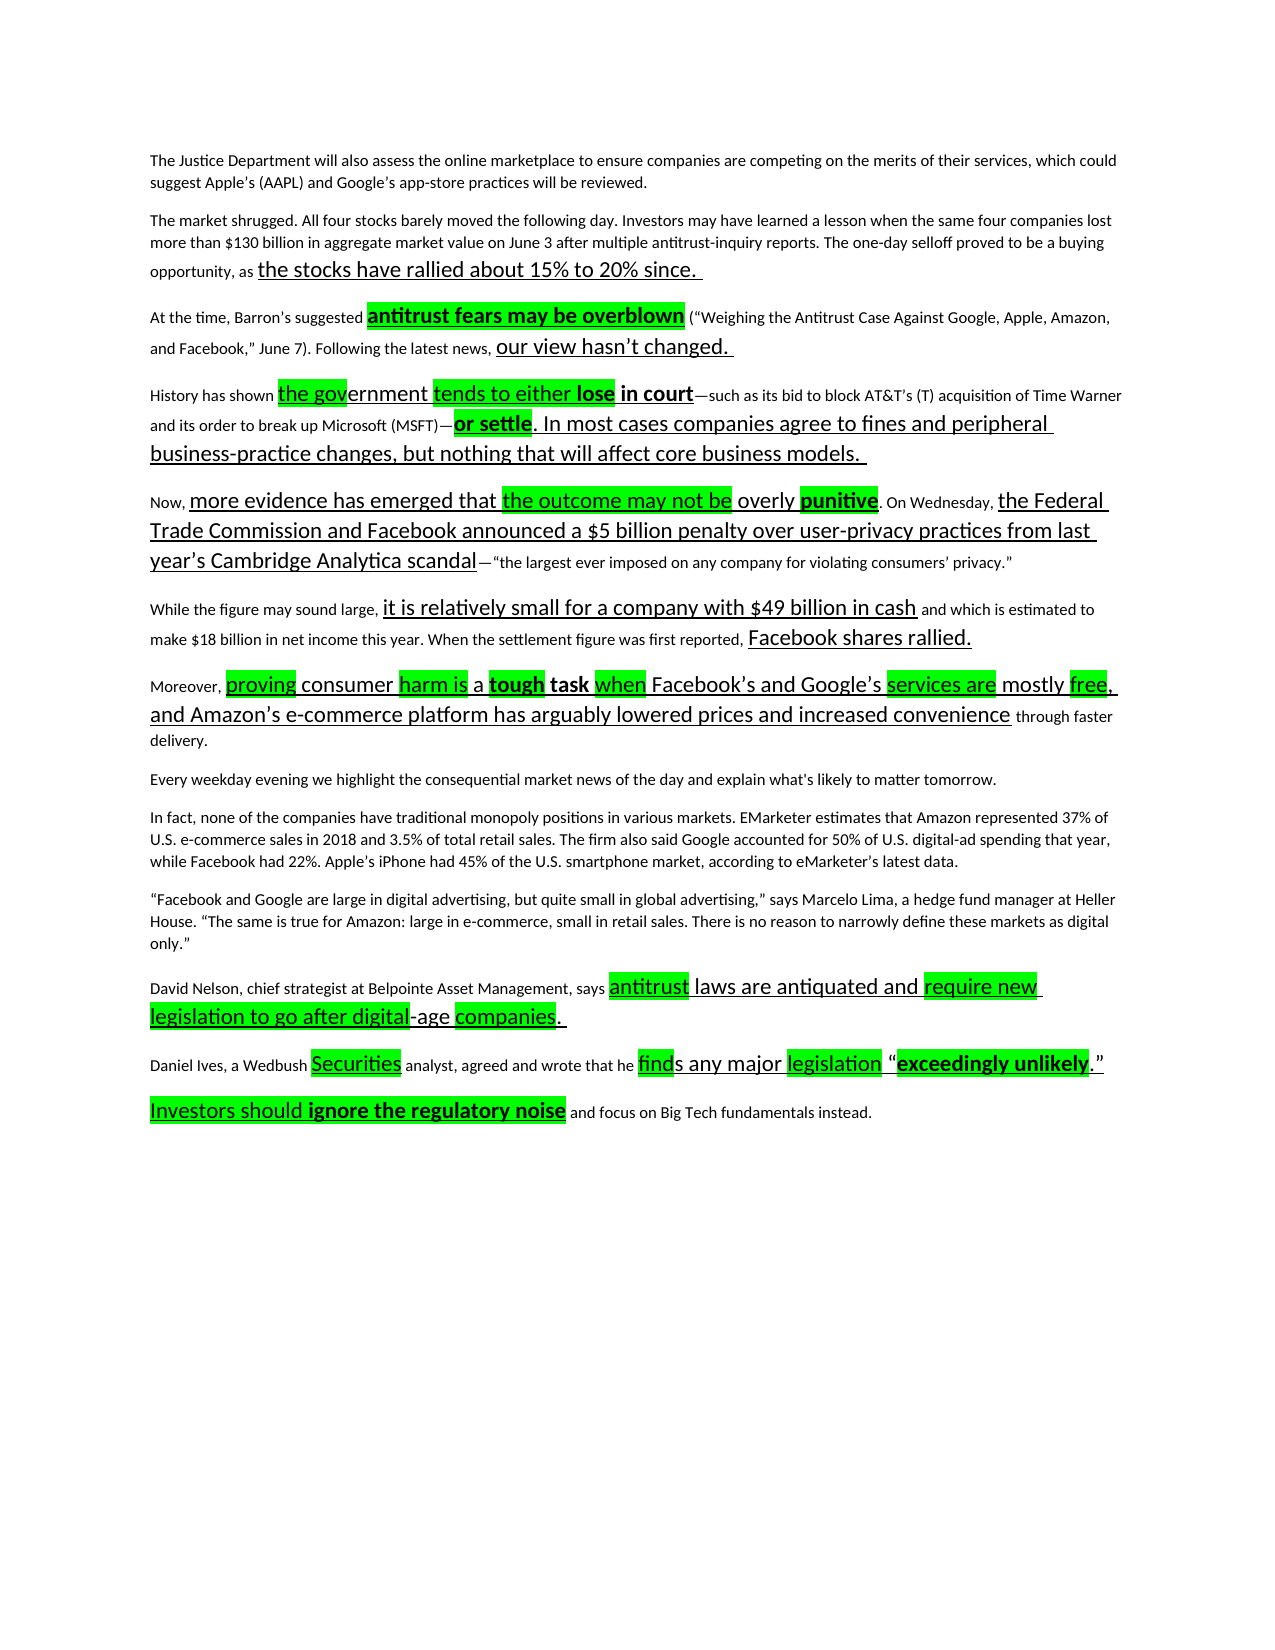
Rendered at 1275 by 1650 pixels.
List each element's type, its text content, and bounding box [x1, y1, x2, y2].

text The Justice Department will also assess the online marketplace to ensure companies are competing on the merits of their services, which could suggest Apple’s (AAPL) and Google’s app-store practices will be reviewed. [150, 150, 1125, 192]
text At the time, Barron’s suggested antitrust fears may be overblown (“Weighing the Antitrust Case Against Google, Apple, Amazon, and Facebook,” June 7). Following the latest news, our view hasn’t changed. [150, 302, 1125, 360]
text Every weekday evening we highlight the consequential market news of the day and explain what's likely to matter tomorrow. [150, 769, 1125, 789]
text “Facebook and Google are large in digital advertising, but quite small in global advertising,” says Marcelo Lima, a hedge fund manager at Heller House. “The same is true for Amazon: large in e-commerce, small in retail sales. There is no reason to narrowly define these markets as digital only.” [150, 889, 1125, 954]
text Investors should ignore the regulatory noise and focus on Big Tech fundamentals instead. [566, 1096, 1125, 1124]
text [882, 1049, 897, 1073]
text While the figure may sound large, it is relatively small for a company with $49 billion in cash and which is estimated to make $18 billion in net income this year. When the settlement figure was first reported, Facebook shares rallied. [150, 593, 1125, 652]
text The market shrugged. All four stocks barely moved the following day. Investors may have learned a lesson when the same four companies lost more than $130 billion in aggregate market value on June 3 after multiple antitrust-inquiry reports. The one-day selloff proved to be a buying opportunity, as the stocks have rallied about 15% to 20% since. [150, 210, 1125, 283]
text In fact, none of the companies have traditional monopoly positions in various markets. EMarketer estimates that Amazon represented 37% of U.S. e-commerce sales in 2018 and 3.5% of total retail sales. The firm also said Google accounted for 50% of U.S. digital-ad spending that year, while Facebook had 22%. Apple’s iPhone had 45% of the U.S. smartphone market, according to eMarketer’s latest data. [150, 807, 1125, 871]
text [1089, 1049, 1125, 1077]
text David Nelson, chief strategist at Belpointe Asset Management, says antitrust laws are antiquated and require new legislation to go after digital-age companies. [150, 972, 1125, 1030]
text Moreover, proving consumer harm is a tough task when Facebook’s and Google’s services are mostly free, and Amazon’s e-commerce platform has arguably lowered prices and increased convenience through faster delivery. [150, 670, 1125, 751]
text History has shown the government tends to either lose in court—such as its bid to block AT&T’s (T) acquisition of Time Warner and its order to break up Microsoft (MSFT)—or settle. In most cases companies agree to fines and peripheral business-practice changes, but nothing that will affect core business models. [150, 379, 1125, 467]
text Now, more evidence has emerged that the outcome may not be overly punitive. On Wednesday, the Federal Trade Commission and Facebook announced a $5 billion penalty over user-privacy practices from last year’s Cambridge Analytica scandal—“the largest ever imposed on any company for violating consumers’ privacy.” [150, 486, 1125, 574]
